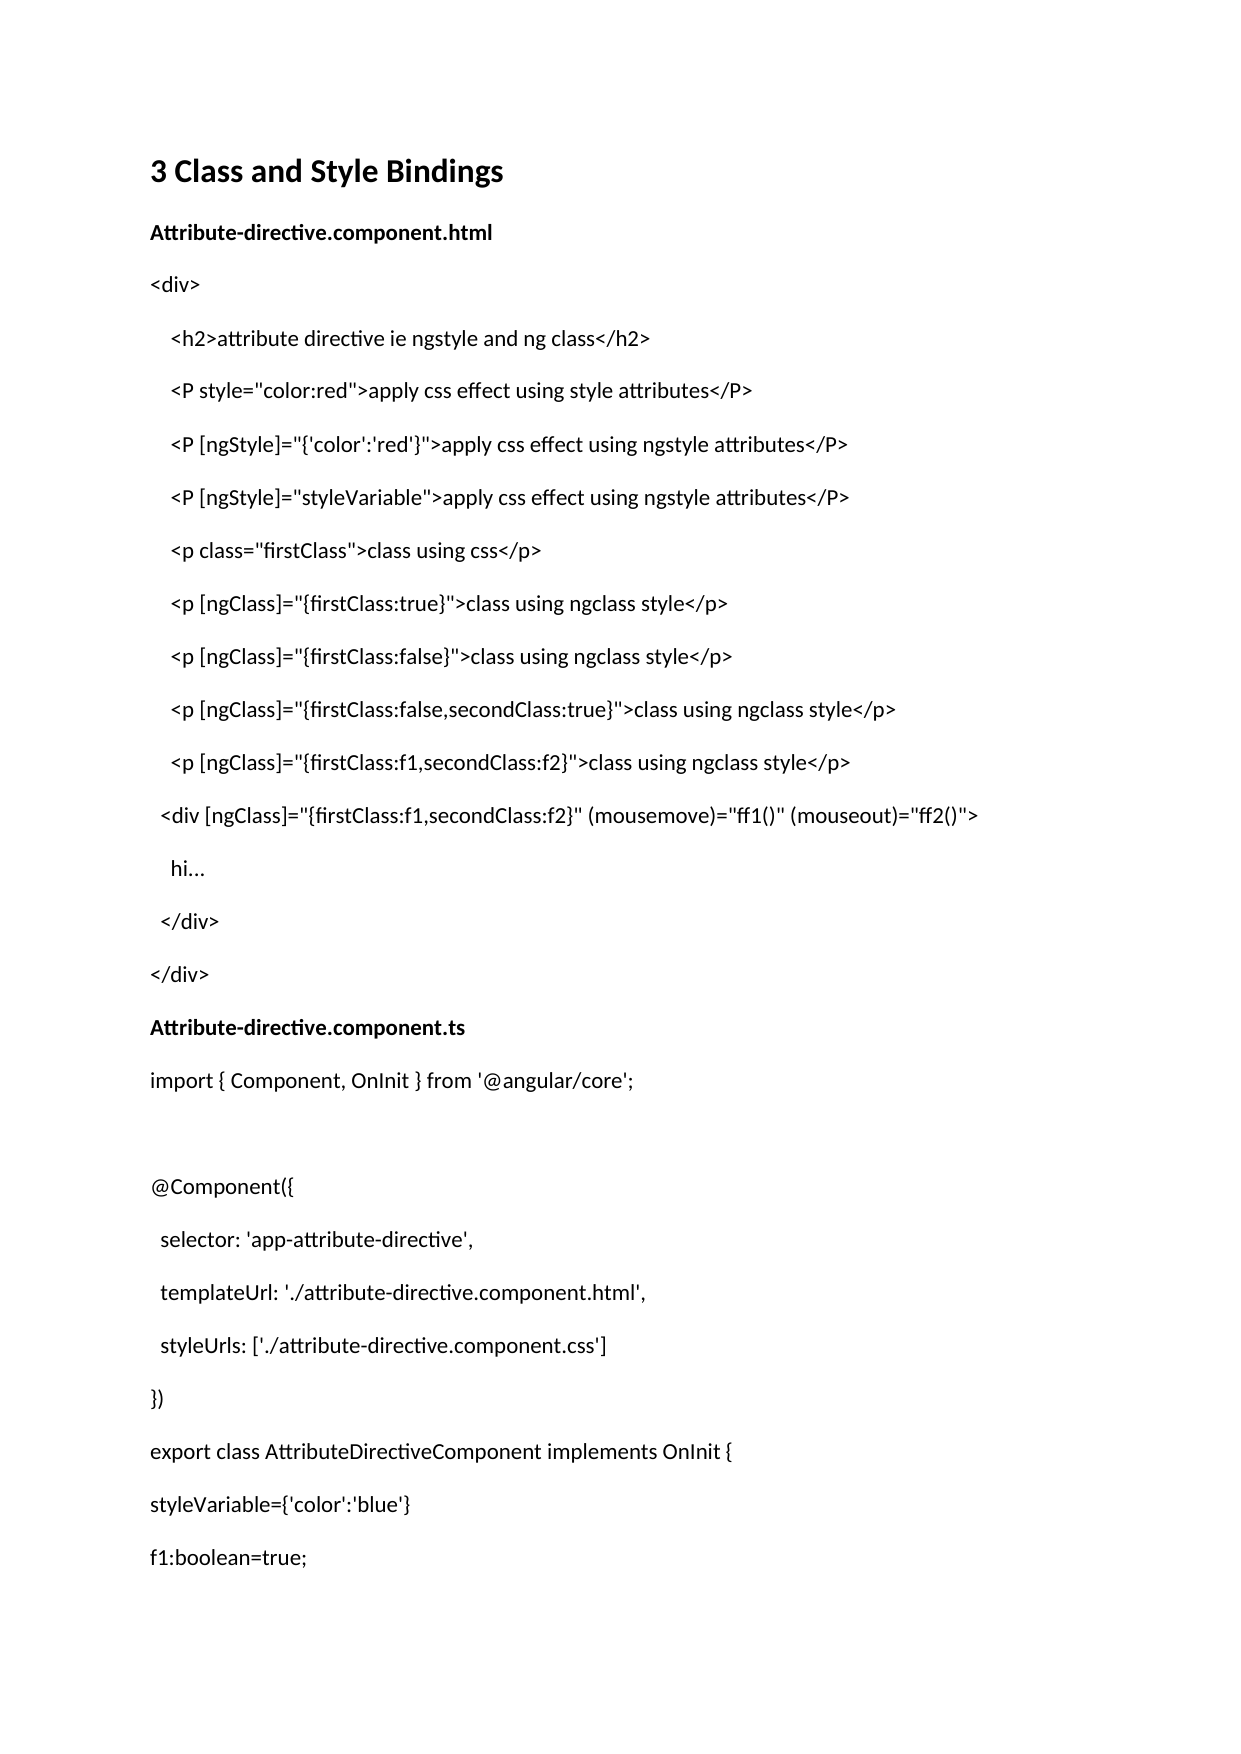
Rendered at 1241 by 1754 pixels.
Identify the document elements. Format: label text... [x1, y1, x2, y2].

text export class AttributeDirectiveComponent implements OnInit { [150, 1437, 1090, 1465]
text f1:boolean=true; [150, 1543, 1090, 1571]
text <h2>attribute directive ie ngstyle and ng class</h2> [150, 324, 1090, 352]
text <P [ngStyle]="styleVariable">apply css effect using ngstyle attributes</P> [150, 483, 1090, 511]
text </div> [150, 960, 1090, 988]
text <p [ngClass]="{firstClass:false}">class using ngclass style</p> [150, 642, 1090, 670]
text }) [150, 1384, 1090, 1412]
text <p [ngClass]="{firstClass:f1,secondClass:f2}">class using ngclass style</p> [150, 748, 1090, 776]
text Attribute-directive.component.html [150, 218, 1090, 246]
text styleVariable={'color':'blue'} [150, 1490, 1090, 1518]
text <div [ngClass]="{firstClass:f1,secondClass:f2}" (mousemove)="ff1()" (mouseout)="ff2()"> [150, 801, 1090, 829]
text <P style="color:red">apply css effect using style attributes</P> [150, 377, 1090, 405]
text 3 Class and Style Bindings [150, 150, 1090, 191]
text templateUrl: './attribute-directive.component.html', [150, 1278, 1090, 1306]
text <P [ngStyle]="{'color':'red'}">apply css effect using ngstyle attributes</P> [150, 430, 1090, 458]
text hi... [150, 854, 1090, 882]
text <div> [150, 271, 1090, 299]
text Attribute-directive.component.ts [150, 1013, 1090, 1041]
text import { Component, OnInit } from '@angular/core'; [150, 1066, 1090, 1094]
text <p [ngClass]="{firstClass:false,secondClass:true}">class using ngclass style</p> [150, 695, 1090, 723]
text <p class="firstClass">class using css</p> [150, 536, 1090, 564]
text @Component({ [150, 1172, 1090, 1200]
text selector: 'app-attribute-directive', [150, 1225, 1090, 1253]
text styleUrls: ['./attribute-directive.component.css'] [150, 1331, 1090, 1359]
text <p [ngClass]="{firstClass:true}">class using ngclass style</p> [150, 589, 1090, 617]
text </div> [150, 907, 1090, 935]
